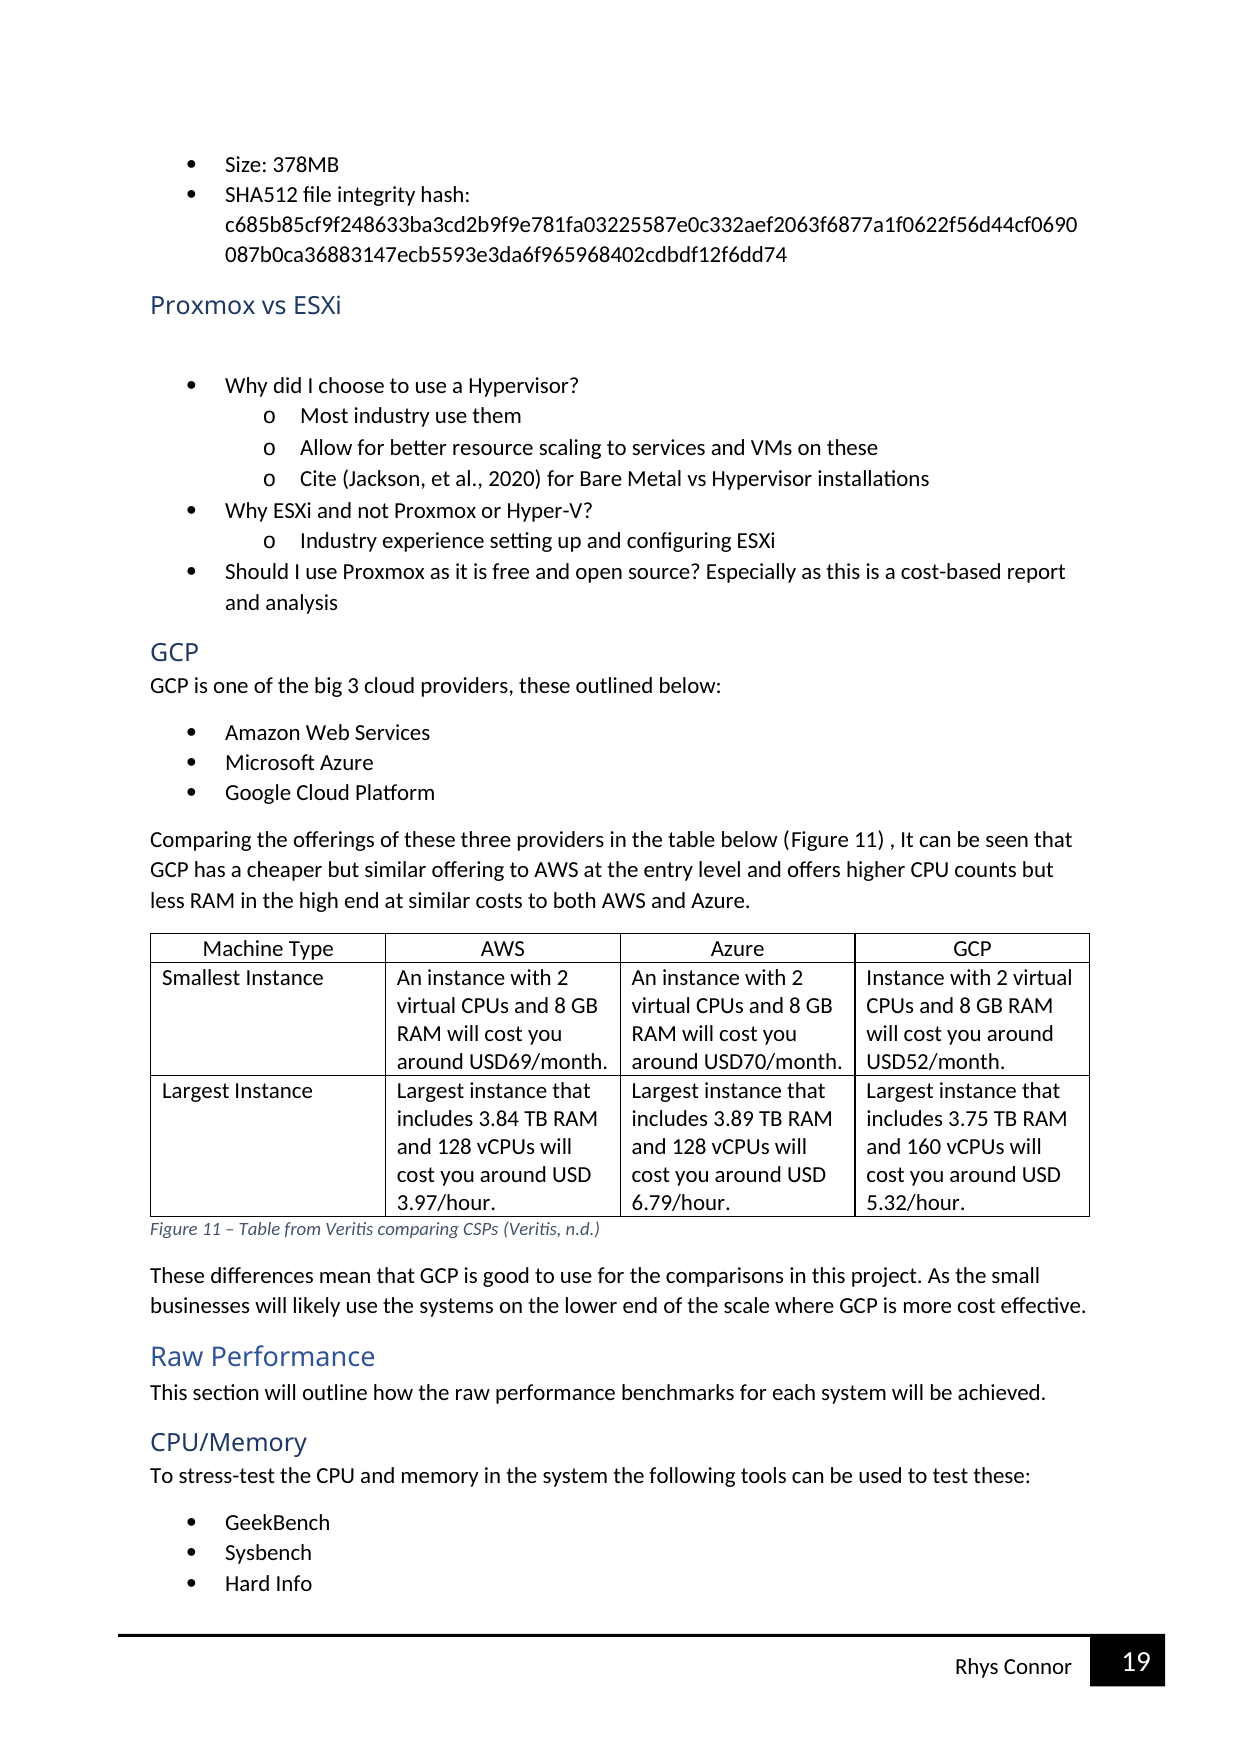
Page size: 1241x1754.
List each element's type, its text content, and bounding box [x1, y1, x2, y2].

table_header GCP [856, 934, 1089, 962]
text Figure – Table from Veritis comparing CSPs [150, 1217, 1090, 1240]
subtitle GCP [150, 634, 1090, 668]
list GeekBench [187, 1508, 1090, 1536]
subtitle Proxmox vs ESXi [150, 287, 1090, 322]
text This section will outline how the raw performance benchmarks for each system will be achieved. [150, 1378, 1090, 1406]
table_header Azure [621, 934, 854, 962]
subtitle Raw Performance [150, 1338, 1090, 1375]
table_cell Instance with 2 virtual CPUs and 8 GB RAM will cost you around USD52/month. [856, 963, 1089, 1075]
list Why did I choose to use a Hypervisor? [187, 371, 1090, 399]
subtitle CPU/Memory [150, 1424, 1090, 1459]
list Allow for better resource scaling to services and VMs on these [262, 433, 1090, 462]
list Sysbench [187, 1538, 1090, 1566]
list Microsoft Azure [187, 748, 1090, 776]
text Comparing the offerings of these three providers in the table below (Figure 11) , It can be seen that GCP has a cheaper but similar offering to AWS at the entry level and offers higher CPU counts but less RAM in the high end at similar costs to both AWS and Azure. [150, 825, 1090, 914]
list Most industry use them [262, 401, 1090, 431]
list SHA512 file integrity hash: c685b85cf9f248633ba3cd2b9f9e781fa03225587e0c332aef2063f6877a1f0622f56d44cf0690087b0ca36883147ecb5593e3da6f965968402cdbdf12f6dd74 [187, 180, 1090, 269]
list Cite for Bare Metal vs Hypervisor installations [262, 464, 1090, 493]
table_header AWS [386, 934, 620, 962]
text These differences mean that GCP is good to use for the comparisons in this project. As the small businesses will likely use the systems on the lower end of the scale where GCP is more cost effective. [150, 1261, 1090, 1319]
list Hard Info [187, 1569, 1090, 1597]
list Amazon Web Services [187, 718, 1090, 746]
text To stress-test the CPU and memory in the system the following tools can be used to test these: [150, 1461, 1090, 1489]
table_cell An instance with 2 virtual CPUs and 8 GB RAM will cost you around USD70/month. [621, 963, 854, 1075]
text GCP is one of the big 3 cloud providers, these outlined below: [150, 671, 1090, 699]
list Industry experience setting up and configuring ESXi [262, 526, 1090, 555]
table_header Machine Type [151, 934, 385, 962]
list Size: 378MB [187, 150, 1090, 178]
list Should I use Proxmox as it is free and open source? Especially as this is a cost-based report and analysis [187, 557, 1090, 616]
table_cell An instance with 2 virtual CPUs and 8 GB RAM will cost you around USD69/month. [386, 963, 620, 1075]
table_cell Smallest Instance [151, 963, 385, 1075]
table_cell Largest Instance [151, 1076, 385, 1216]
table_cell Largest instance that includes 3.75 TB RAM and 160 vCPUs will cost you around USD 5.32/hour. [856, 1076, 1089, 1216]
table_cell Largest instance that includes 3.84 TB RAM and 128 vCPUs will cost you around USD 3.97/hour. [386, 1076, 620, 1216]
list Why ESXi and not Proxmox or Hyper-V? [187, 496, 1090, 524]
table_cell Largest instance that includes 3.89 TB RAM and 128 vCPUs will cost you around USD 6.79/hour. [621, 1076, 854, 1216]
list Google Cloud Platform [187, 778, 1090, 807]
